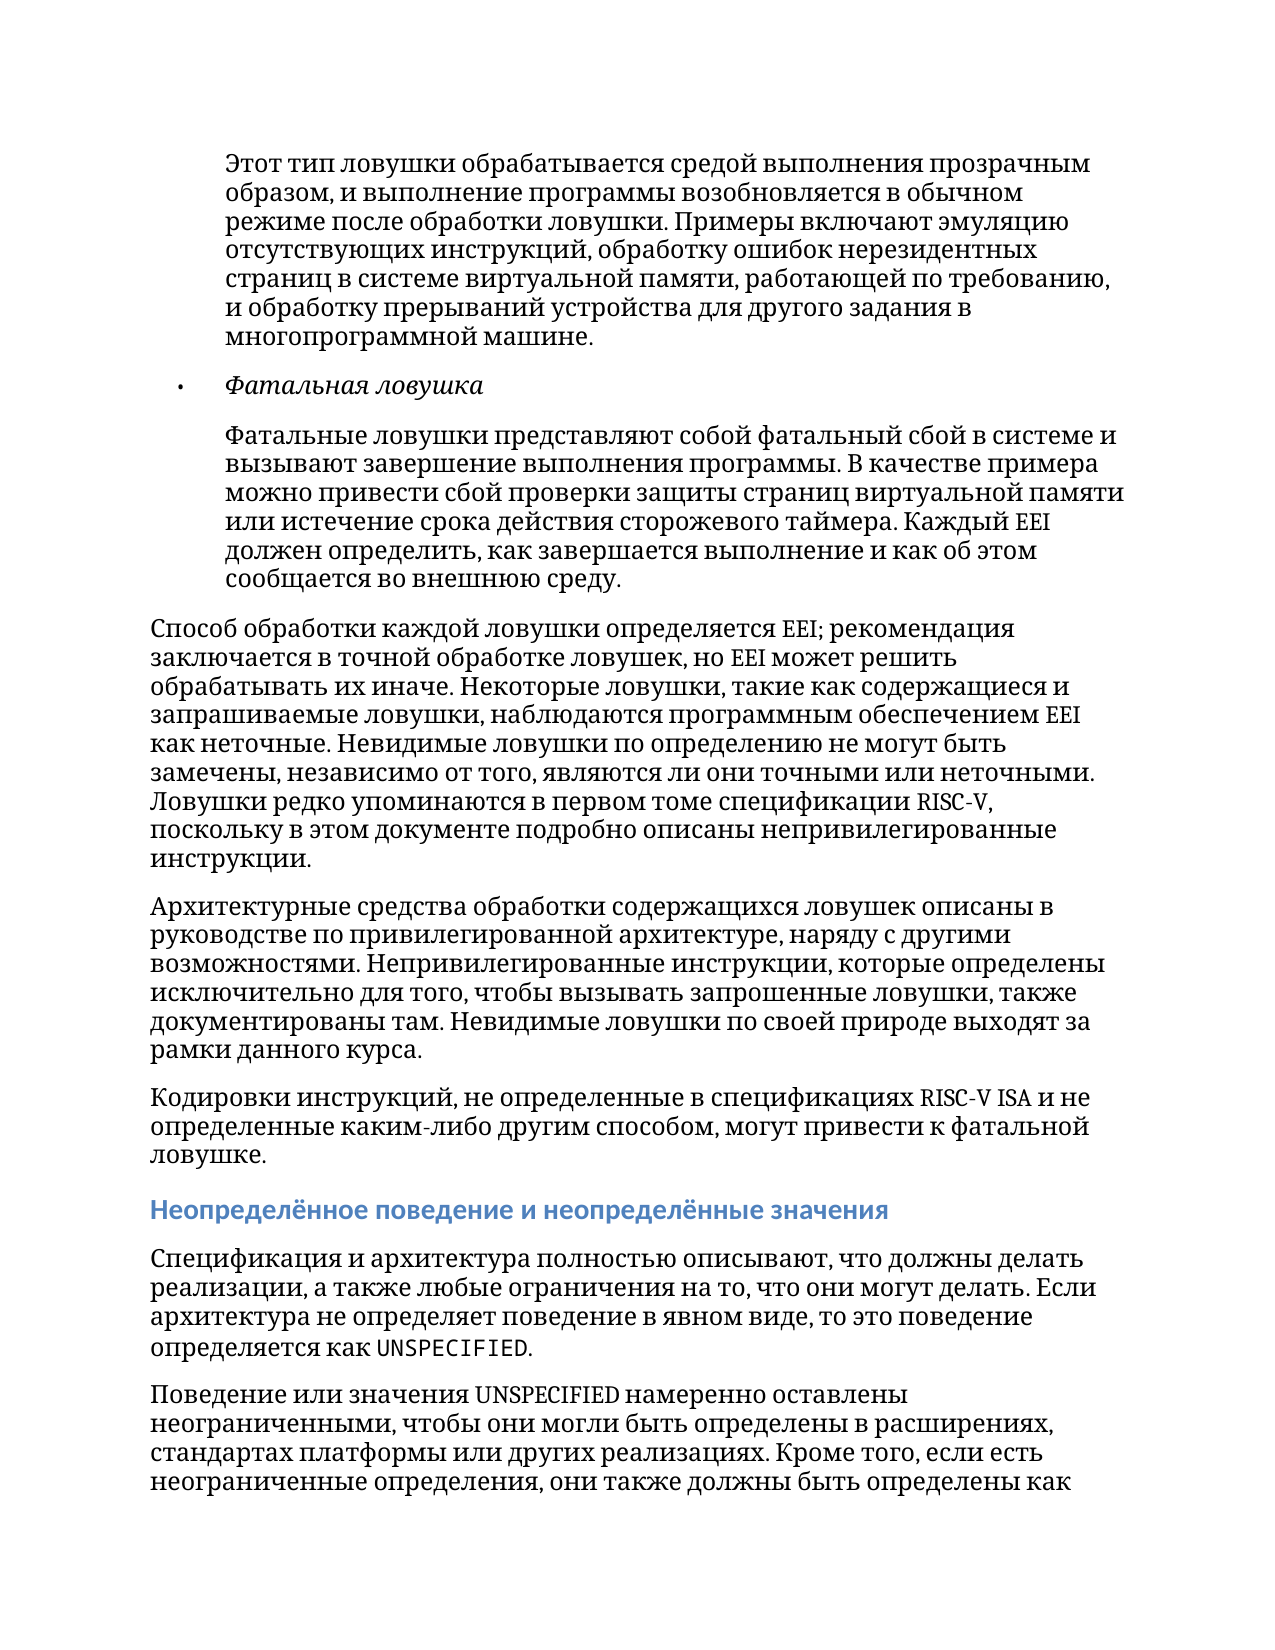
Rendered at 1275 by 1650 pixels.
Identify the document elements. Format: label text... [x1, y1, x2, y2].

text Кодировки инструкций, не определенные в спецификациях RISC‑V ISA и не определенные каким-либо другим способом, могут привести к фатальной ловушке. [150, 1084, 1125, 1170]
subtitle Неопределённое поведение и неопределённые значения [150, 1191, 1125, 1226]
text Архитектурные средства обработки содержащихся ловушек описаны в руководстве по привилегированной архитектуре, наряду с другими возможностями. Непривилегированные инструкции, которые определены исключительно для того, чтобы вызывать запрошенные ловушки, также документированы там. Невидимые ловушки по своей природе выходят за рамки данного курса. [150, 892, 1125, 1065]
text Спецификация и архитектура полностью описывают, что должны делать реализации, а также любые ограничения на то, что они могут делать. Если архитектура не определяет поведение в явном виде, то это поведение определяется как UNSPECIFIED. [150, 1245, 1125, 1363]
text Способ обработки каждой ловушки определяется EEI; рекомендация заключается в точной обработке ловушек, но EEI может решить обрабатывать их иначе. Некоторые ловушки, такие как содержащиеся и запрашиваемые ловушки, наблюдаются программным обеспечением EEI как неточные. Невидимые ловушки по определению не могут быть замечены, независимо от того, являются ли они точными или неточными. Ловушки редко упоминаются в первом томе спецификации RISC‑V, поскольку в этом документе подробно описаны непривилегированные инструкции. [150, 615, 1125, 874]
list Этот тип ловушки обрабатывается средой выполнения прозрачным образом, и выполнение программы возобновляется в обычном режиме после обработки ловушки. Примеры включают эмуляцию отсутствующих инструкций, обработку ошибок нерезидентных страниц в системе виртуальной памяти, работающей по требованию, и обработку прерываний устройства для другого задания в многопрограммной машине. [175, 150, 1125, 351]
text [150, 1381, 1125, 1496]
list Фатальные ловушки представляют собой фатальный сбой в системе и вызывают завершение выполнения программы. В качестве примера можно привести сбой проверки защиты страниц виртуальной памяти или истечение срока действия сторожевого таймера. Каждый EEI должен определить, как завершается выполнение и как об этом сообщается во внешнюю среду. [175, 422, 1125, 594]
list Фатальная ловушка [175, 372, 1125, 401]
